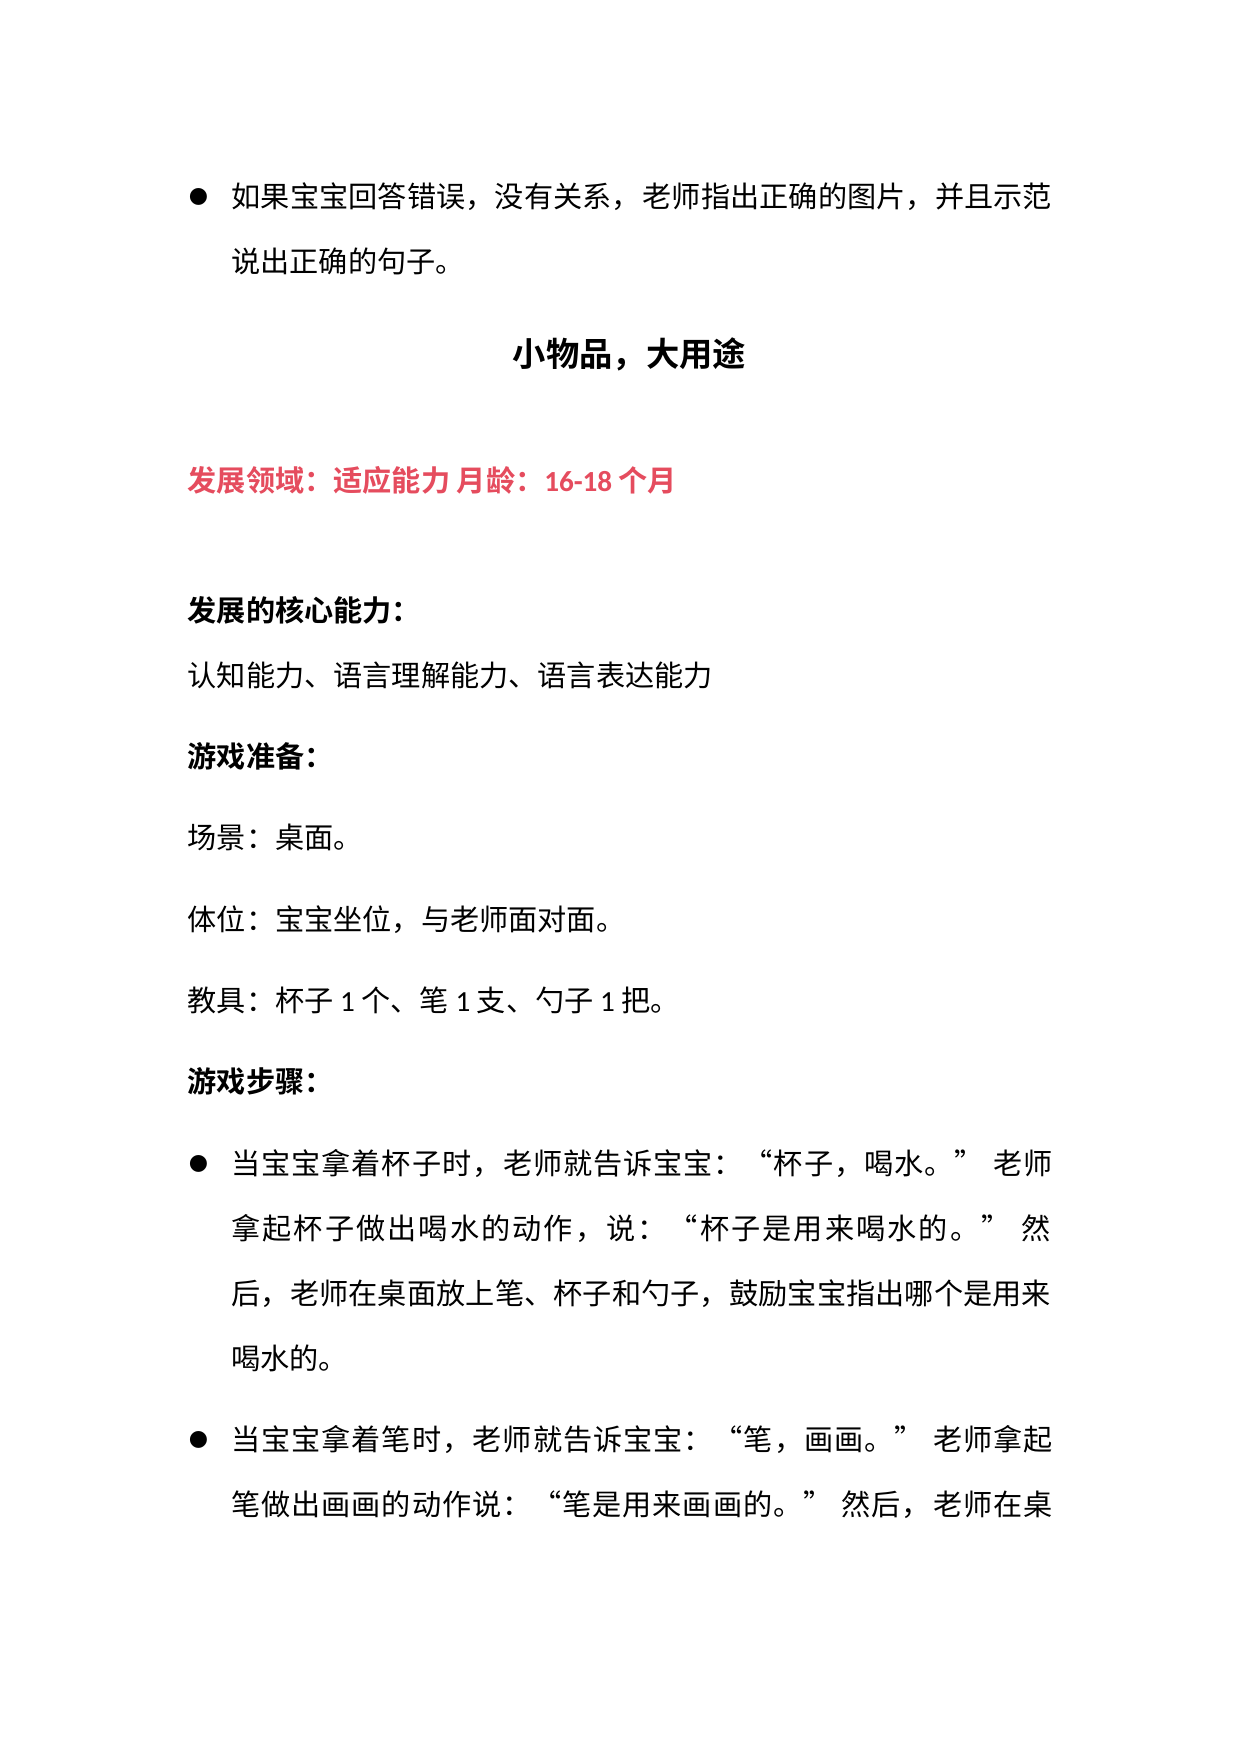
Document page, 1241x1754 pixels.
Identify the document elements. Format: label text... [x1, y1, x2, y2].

text 场景：桌面。 [187, 803, 1053, 868]
text 发展领域：适应能力 月龄：16-18个月 [187, 446, 1053, 511]
text 体位：宝宝坐位，与老师面对面。 [187, 885, 1053, 950]
text 游戏准备： [187, 722, 1053, 787]
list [187, 1405, 1053, 1535]
list 如果宝宝回答错误，没有关系，老师指出正确的图片，并且示范说出正确的句子。 [187, 162, 1053, 292]
subtitle 小物品，大用途 [187, 319, 1053, 384]
text 游戏步骤： [187, 1048, 1053, 1113]
list 当宝宝拿着杯子时，老师就告诉宝宝：“杯子，喝水。” 老师拿起杯子做出喝水的动作，说：“杯子是用来喝水的。” 然后，老师在桌面放上笔、杯子和勺子，鼓励宝宝指出哪个是用来喝水的。 [187, 1129, 1053, 1389]
text 教具：杯子 1 个、笔 1 支、勺子 1 把。 [187, 966, 1053, 1031]
text 发展的核心能力： 认知能力、语言理解能力、语言表达能力 [187, 576, 1053, 706]
